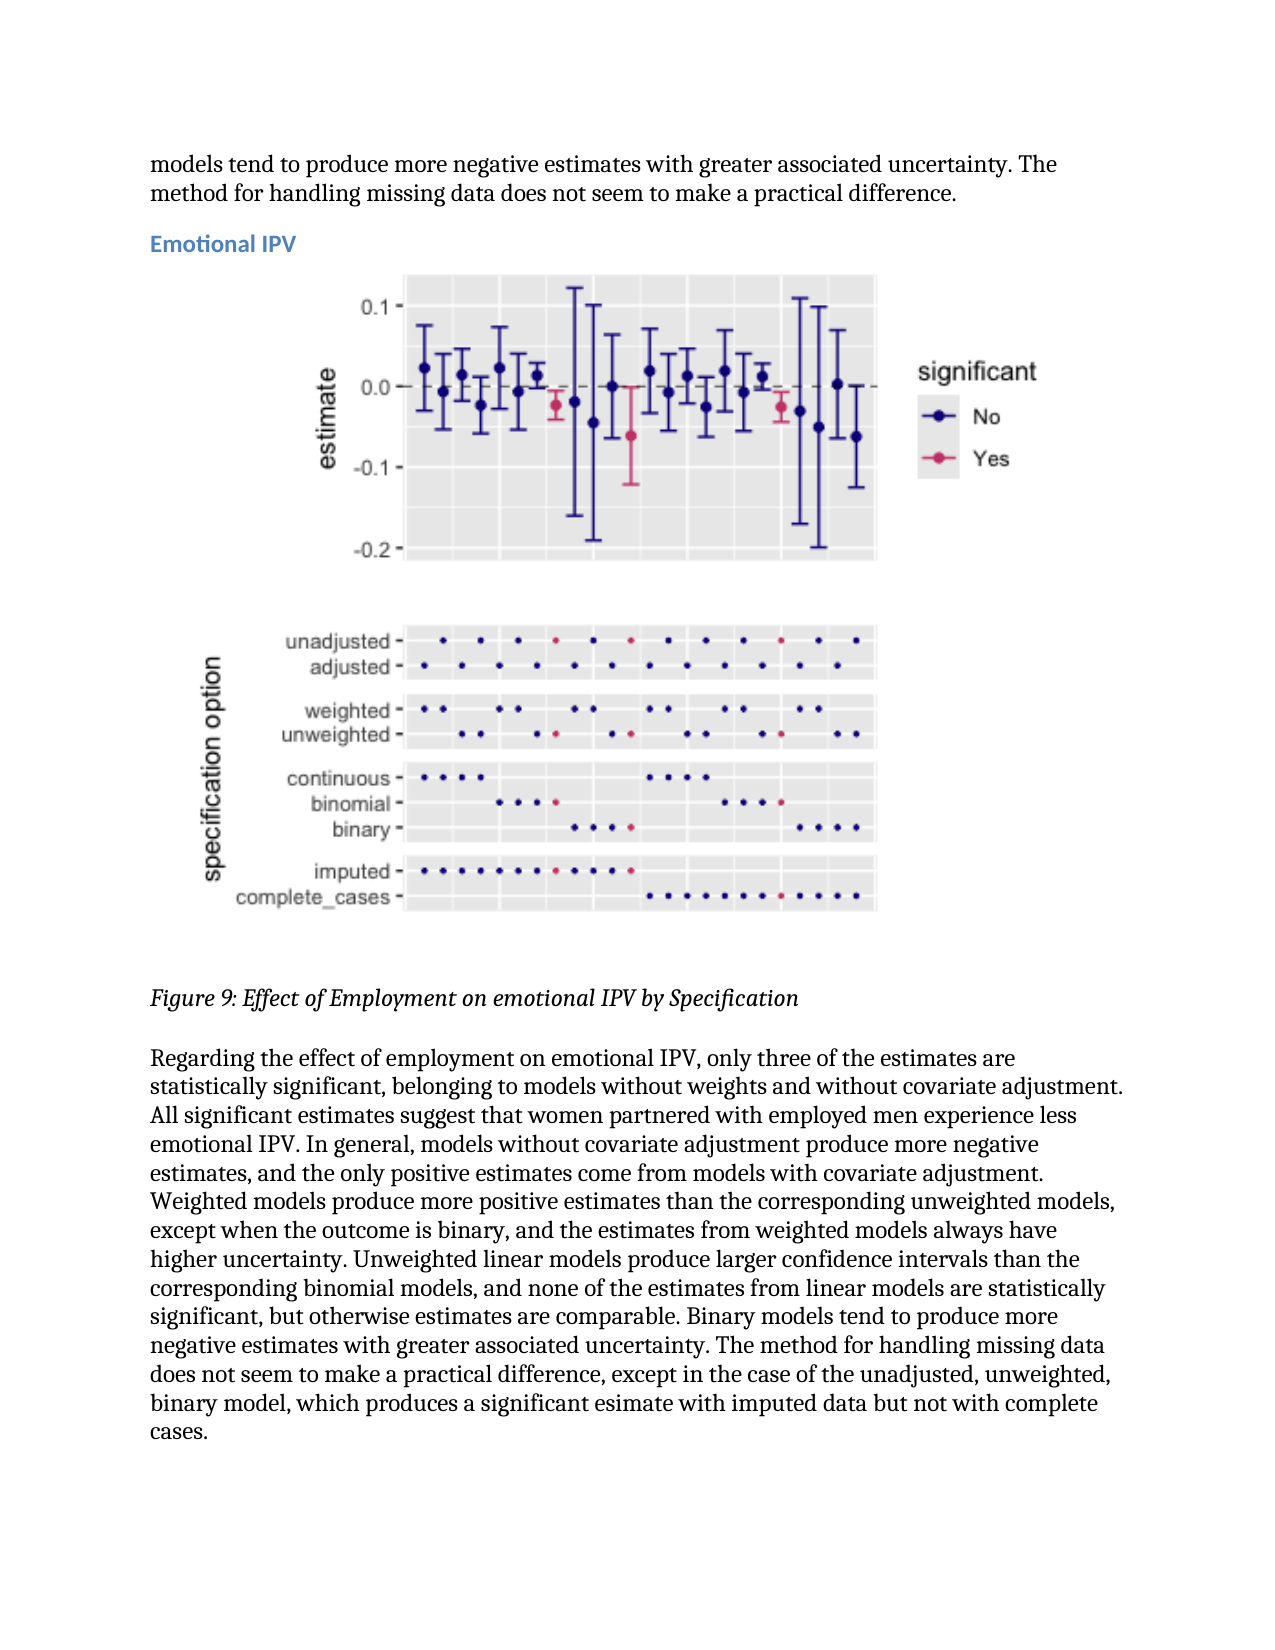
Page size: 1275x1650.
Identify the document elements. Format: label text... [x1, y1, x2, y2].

picture [188, 262, 1064, 963]
text Regarding the effect of employment on emotional IPV, only three of the estimates are statistically significant, belonging to models without weights and without covariate adjustment. All significant estimates suggest that women partnered with employed men experience less emotional IPV. In general, models without covariate adjustment produce more negative estimates, and the only positive estimates come from models with covariate adjustment. Weighted models produce more positive estimates than the corresponding unweighted models, except when the outcome is binary, and the estimates from weighted models always have higher uncertainty. Unweighted linear models produce larger confidence intervals than the corresponding binomial models, and none of the estimates from linear models are statistically significant, but otherwise estimates are comparable. Binary models tend to produce more negative estimates with greater associated uncertainty. The method for handling missing data does not seem to make a practical difference, except in the case of the unadjusted, unweighted, binary model, which produces a significant esimate with imputed data but not with complete cases. [150, 1043, 1125, 1446]
subtitle Emotional IPV [150, 228, 1125, 259]
table_header Figure 9: Effect of Employment on emotional IPV by Specification [139, 259, 1114, 1025]
